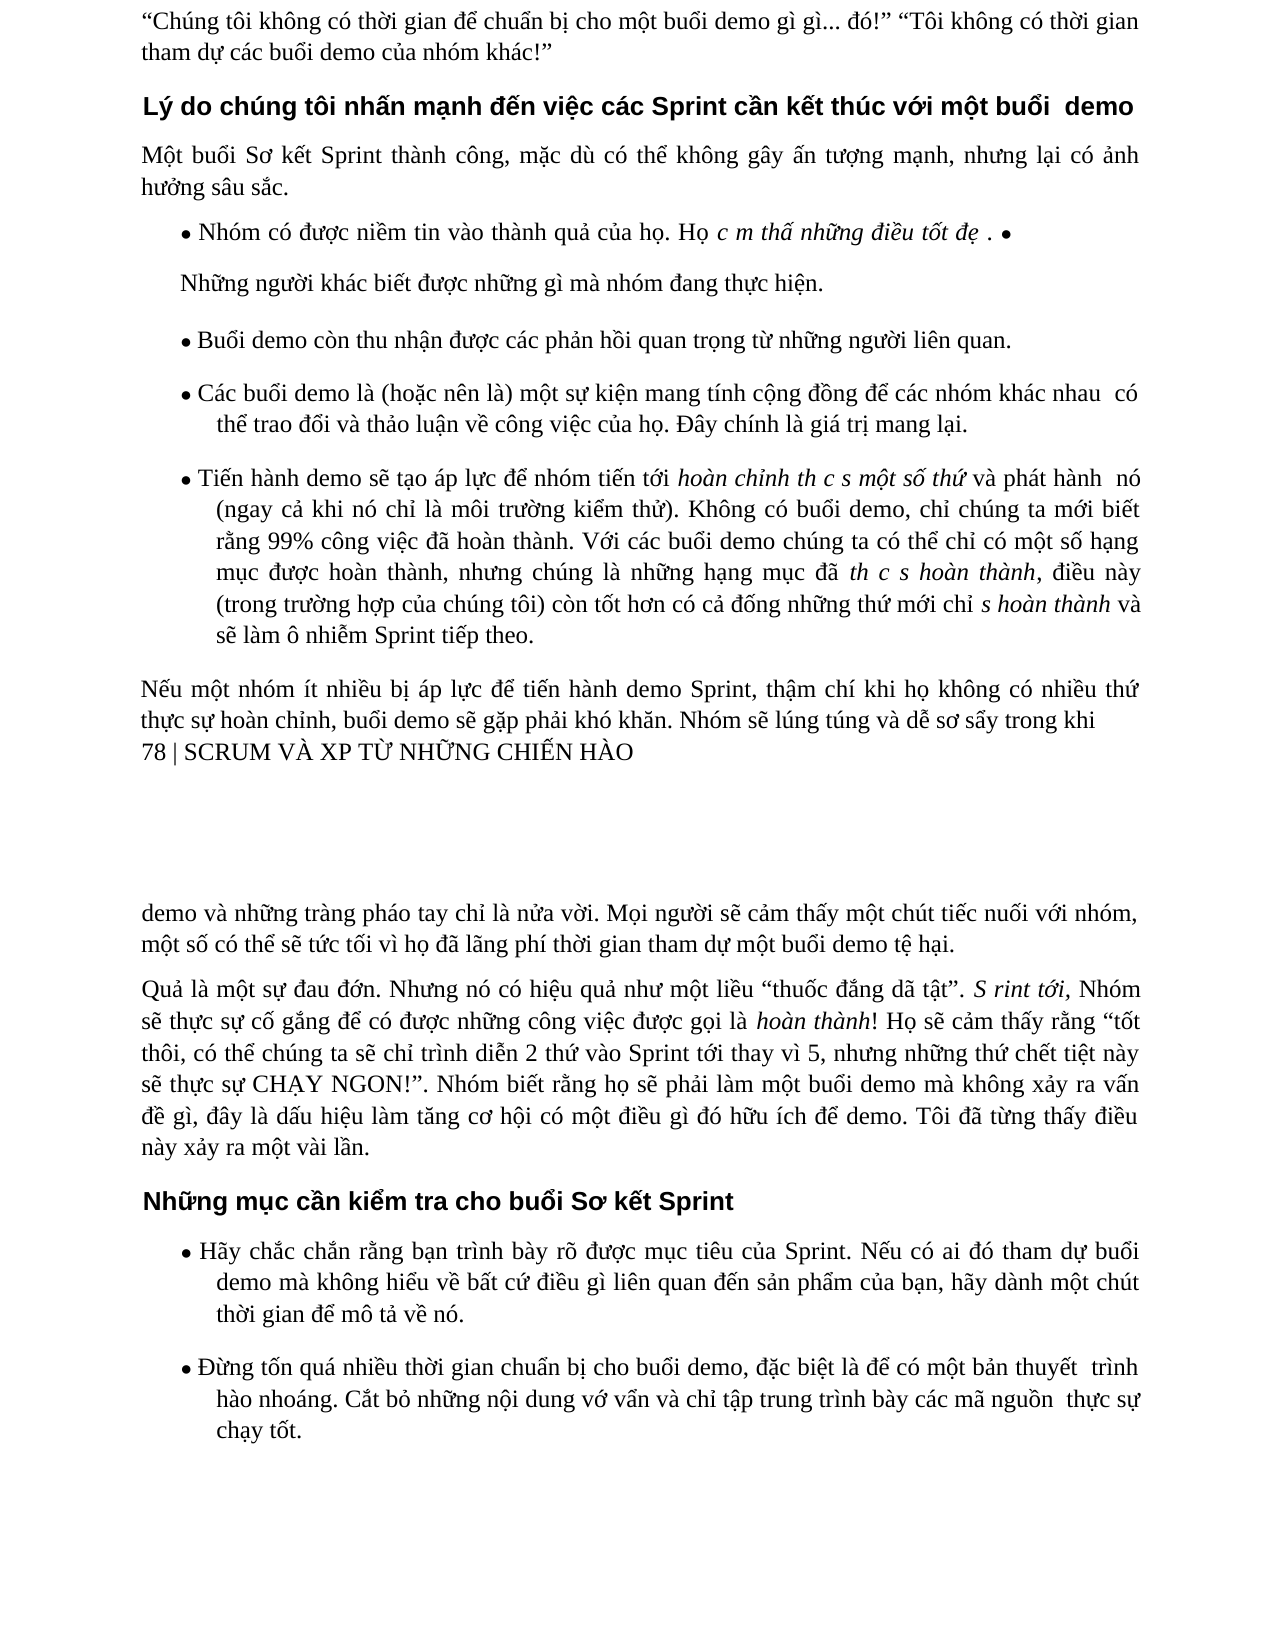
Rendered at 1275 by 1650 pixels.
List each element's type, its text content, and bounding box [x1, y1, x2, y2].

text ● Các buổi demo là (hoặc nên là) một sự kiện mang tính cộng đồng để các nhóm khác nhau có thể trao đổi và thảo luận về công việc của họ. Đây chính là giá trị mang lại. [180, 378, 1140, 438]
text Những mục cần kiểm tra cho buổi Sơ kết Sprint [143, 1186, 1147, 1216]
text ● Đừng tốn quá nhiều thời gian chuẩn bị cho buổi demo, đặc biệt là để có một bản thuyết trình hào nhoáng. Cắt bỏ những nội dung vớ vẩn và chỉ tập trung trình bày các mã nguồn thực sự chạy tốt. [180, 1352, 1140, 1444]
text 78 | SCRUM VÀ XP TỪ NHỮNG CHIẾN HÀO [141, 737, 1147, 766]
text Nếu một nhóm ít nhiều bị áp lực để tiến hành demo Sprint, thậm chí khi họ không có nhiều thứ thực sự hoàn chỉnh, buổi demo sẽ gặp phải khó khăn. Nhóm sẽ lúng túng và dễ sơ sẩy trong khi [140, 674, 1141, 734]
text demo và những tràng pháo tay chỉ là nửa vời. Mọi người sẽ cảm thấy một chút tiếc nuối với nhóm, một số có thể sẽ tức tối vì họ đã lãng phí thời gian tham dự một buổi demo tệ hại. [141, 898, 1140, 958]
text ● Nhóm có được niềm tin vào thành quả của họ. Họ c m thấ những điều tốt đẹ . ● Những người khác biết được những gì mà nhóm đang thực hiện. [180, 217, 1012, 297]
text Một buổi Sơ kết Sprint thành công, mặc dù có thể không gây ấn tượng mạnh, nhưng lại có ảnh hưởng sâu sắc. [141, 141, 1140, 201]
text Lý do chúng tôi nhấn mạnh đến việc các Sprint cần kết thúc với một buổi demo [142, 91, 1141, 121]
text ● Buổi demo còn thu nhận được các phản hồi quan trọng từ những người liên quan. [180, 325, 1147, 353]
text ● Tiến hành demo sẽ tạo áp lực để nhóm tiến tới hoàn chỉnh th c s một số thứ và phát hành nó (ngay cả khi nó chỉ là môi trường kiểm thử). Không có buổi demo, chỉ chúng ta mới biết rằng 99% công việc đã hoàn thành. Với các buổi demo chúng ta có thể chỉ có một số hạng mục được hoàn thành, nhưng chúng là những hạng mục đã th c s hoàn thành, điều này (trong trường hợp của chúng tôi) còn tốt hơn có cả đống những thứ mới chỉ s hoàn thành và sẽ làm ô nhiễm Sprint tiếp theo. [180, 463, 1141, 649]
text ● Hãy chắc chắn rằng bạn trình bày rõ được mục tiêu của Sprint. Nếu có ai đó tham dự buổi demo mà không hiểu về bất cứ điều gì liên quan đến sản phẩm của bạn, hãy dành một chút thời gian để mô tả về nó. [180, 1236, 1140, 1328]
text Quả là một sự đau đớn. Nhưng nó có hiệu quả như một liều “thuốc đắng dã tật”. S rint tới, Nhóm sẽ thực sự cố gắng để có được những công việc được gọi là hoàn thành! Họ sẽ cảm thấy rằng “tốt thôi, có thể chúng ta sẽ chỉ trình diễn 2 thứ vào Sprint tới thay vì 5, nhưng những thứ chết tiệt này sẽ thực sự CHẠY NGON!”. Nhóm biết rằng họ sẽ phải làm một buổi demo mà không xảy ra vấn đề gì, đây là dấu hiệu làm tăng cơ hội có một điều gì đó hữu ích để demo. Tôi đã từng thấy điều này xảy ra một vài lần. [141, 974, 1141, 1161]
text “Chúng tôi không có thời gian để chuẩn bị cho một buổi demo gì gì... đó!” “Tôi không có thời gian tham dự các buổi demo của nhóm khác!” [141, 6, 1141, 66]
